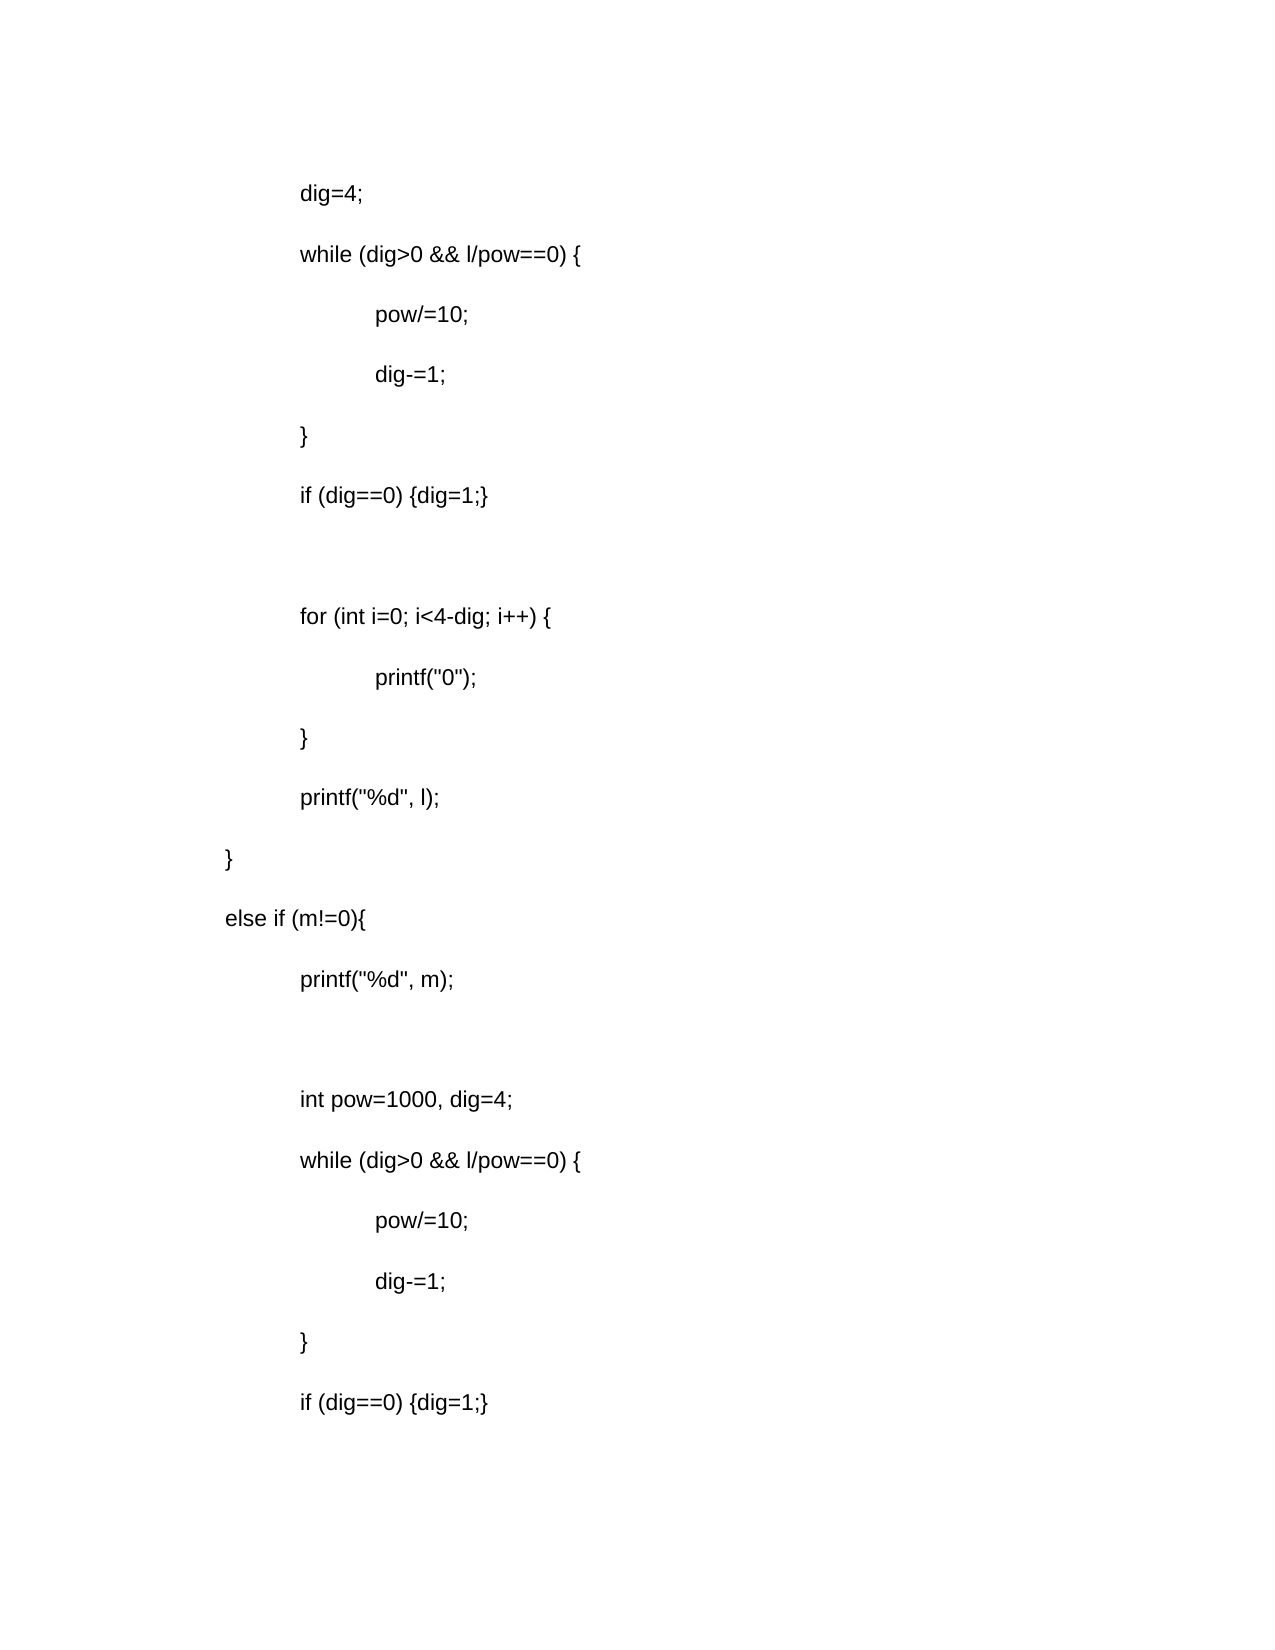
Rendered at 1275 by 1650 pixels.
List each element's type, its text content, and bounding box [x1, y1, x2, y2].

text printf("%d", m); [150, 966, 1125, 992]
text while (dig>0 && l/pow==0) { [150, 1147, 1125, 1173]
text printf("%d", l); [150, 784, 1125, 811]
text } [150, 1328, 1125, 1354]
text pow/=10; [150, 1207, 1125, 1234]
text printf("0"); [150, 663, 1125, 690]
text dig-=1; [150, 361, 1125, 388]
text while (dig>0 && l/pow==0) { [150, 241, 1125, 267]
text for (int i=0; i<4-dig; i++) { [150, 603, 1125, 629]
text if (dig==0) {dig=1;} [150, 482, 1125, 509]
text dig=4; [150, 180, 1125, 207]
text else if (m!=0){ [150, 905, 1125, 932]
text pow/=10; [150, 301, 1125, 327]
text int pow=1000, dig=4; [150, 1086, 1125, 1113]
text dig-=1; [150, 1268, 1125, 1294]
text } [150, 845, 1125, 871]
text } [150, 422, 1125, 448]
text if (dig==0) {dig=1;} [150, 1388, 1125, 1415]
text } [150, 724, 1125, 750]
